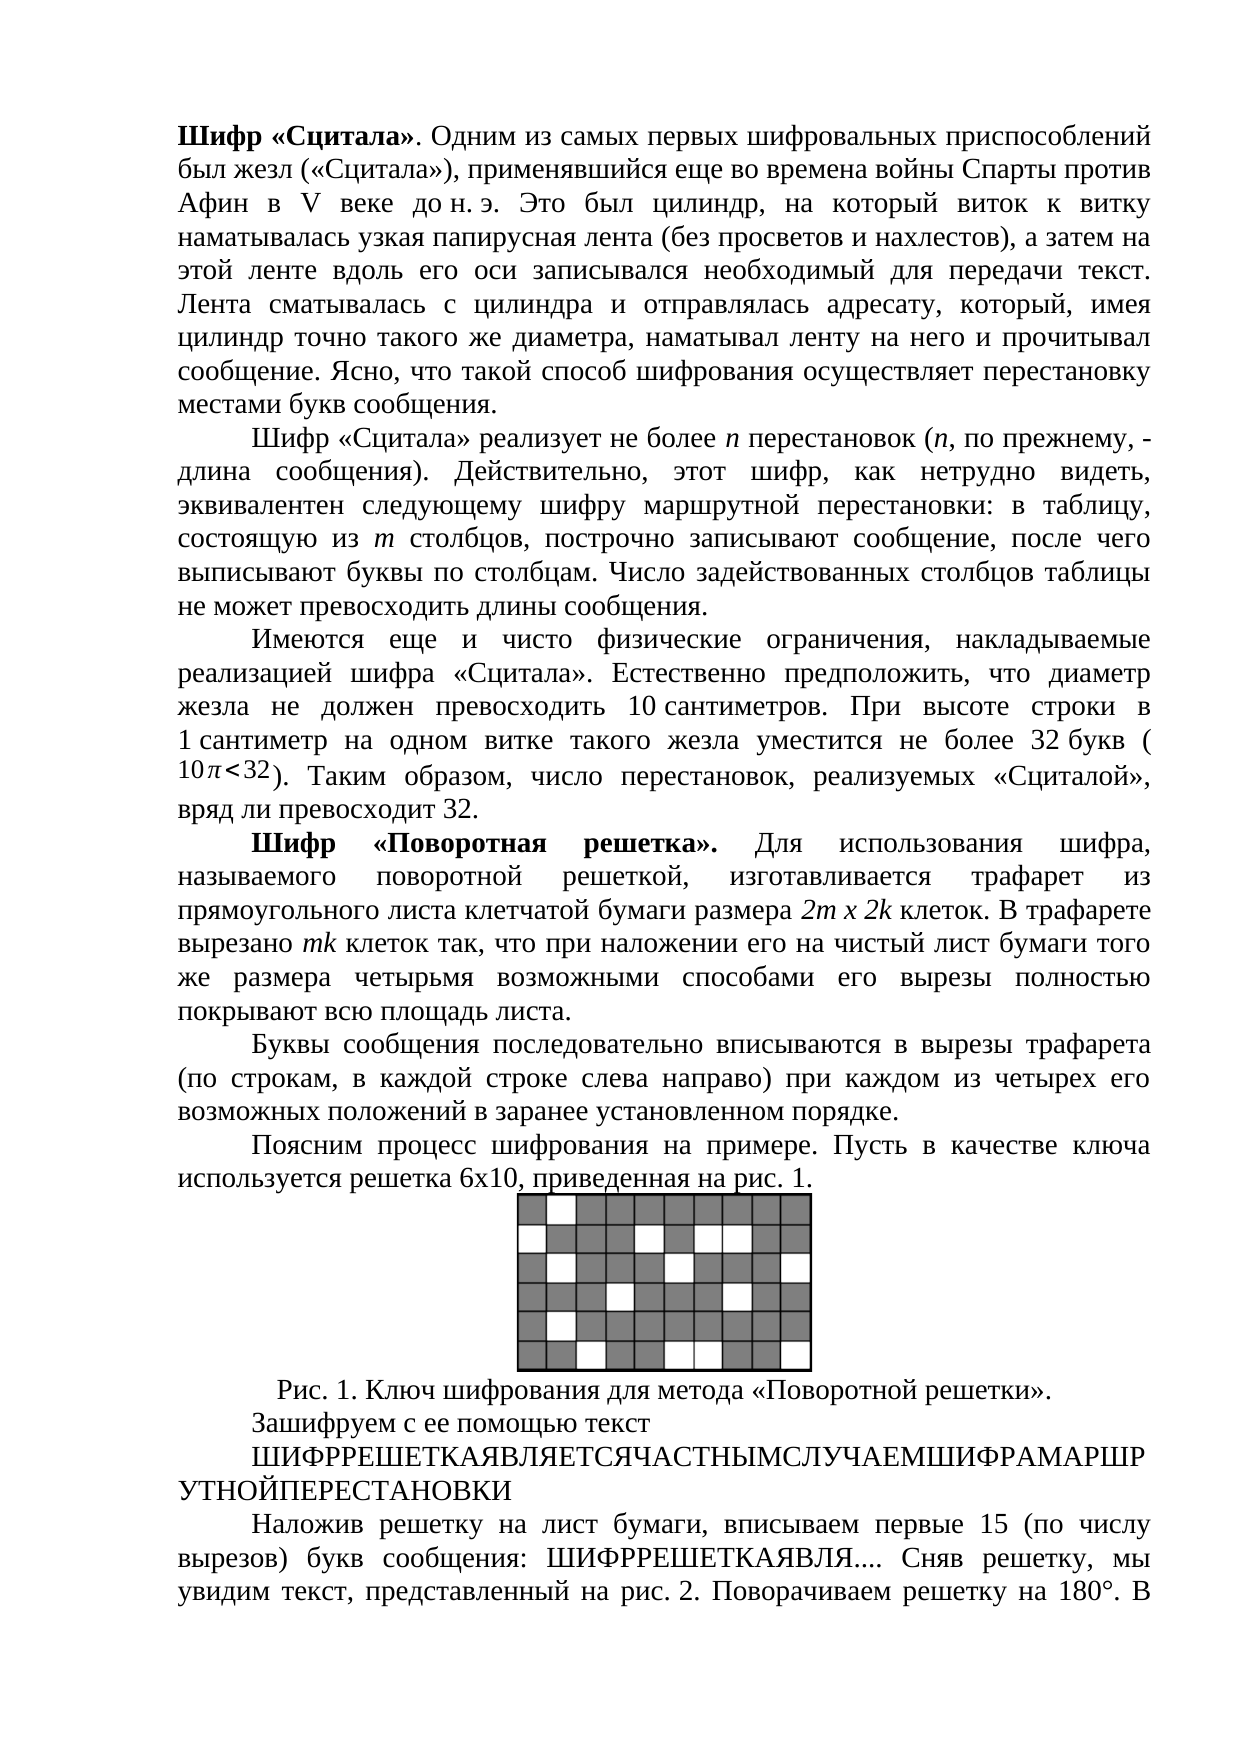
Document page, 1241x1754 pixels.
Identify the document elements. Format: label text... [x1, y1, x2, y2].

picture [516, 1193, 813, 1372]
text ШИФРРЕШЕТКАЯВЛЯЕТСЯЧАСТНЫМСЛУЧАЕМШИФРАМАРШРУТНОЙПЕРЕСТАНОВКИ [177, 1439, 1152, 1506]
text Имеются еще и чисто физические ограничения, накладываемые реализацией шифра «Сцитала». Естественно предположить, что диаметр жезла не должен превосходить . При высоте строки в на одном витке такого жезла уместится не более 32 букв (). Таким образом, число перестановок, реализуемых «Сциталой», вряд ли превосходит 32. [177, 621, 1152, 825]
text Зашифруем с ее помощью текст [177, 1406, 1152, 1439]
text Шифр «Сцитала» реализует не более n перестановок (n, по прежнему, - длина сообщения). Действительно, этот шифр, как нетрудно видеть, эквивалентен следующему шифру маршрутной перестановки: в таблицу, состоящую из m столбцов, построчно записывают сообщение, после чего выписывают буквы по столбцам. Число задействованных столбцов таблицы не может превосходить длины сообщения. [177, 420, 1152, 621]
text Буквы сообщения последовательно вписываются в вырезы трафарета (по строкам, в каждой строке слева направо) при каждом из четырех его возможных положений в заранее установленном порядке. [177, 1026, 1152, 1127]
text Рис. 1. Ключ шифрования для метода «Поворотной решетки». [177, 1372, 1152, 1406]
text Шифр «Сцитала». Одним из самых первых шифровальных приспособлений был жезл («Сцитала»), применявшийся еще во времена войны Спарты против Афин в V веке до н. э. Это был цилиндр, на который виток к витку наматывалась узкая папирусная лента (без просветов и нахлестов), а затем на этой ленте вдоль его оси записывался необходимый для передачи текст. Лента сматывалась с цилиндра и отправлялась адресату, который, имея цилиндр точно такого же диаметра, наматывал ленту на него и прочитывал сообщение. Ясно, что такой способ шифрования осуществляет перестановку местами букв сообщения. [177, 118, 1152, 420]
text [177, 1506, 1152, 1607]
text Поясним процесс шифрования на примере. Пусть в качестве ключа используется решетка 6x10, приведенная на рис. 1. [177, 1127, 1152, 1194]
text Шифр «Поворотная решетка». Для использования шифра, называемого поворотной решеткой, изготавливается трафарет из прямоугольного листа клетчатой бумаги размера 2m x 2k клеток. В трафарете вырезано mk клеток так, что при наложении его на чистый лист бумаги того же размера четырьмя возможными способами его вырезы полностью покрывают всю площадь листа. [177, 825, 1152, 1026]
